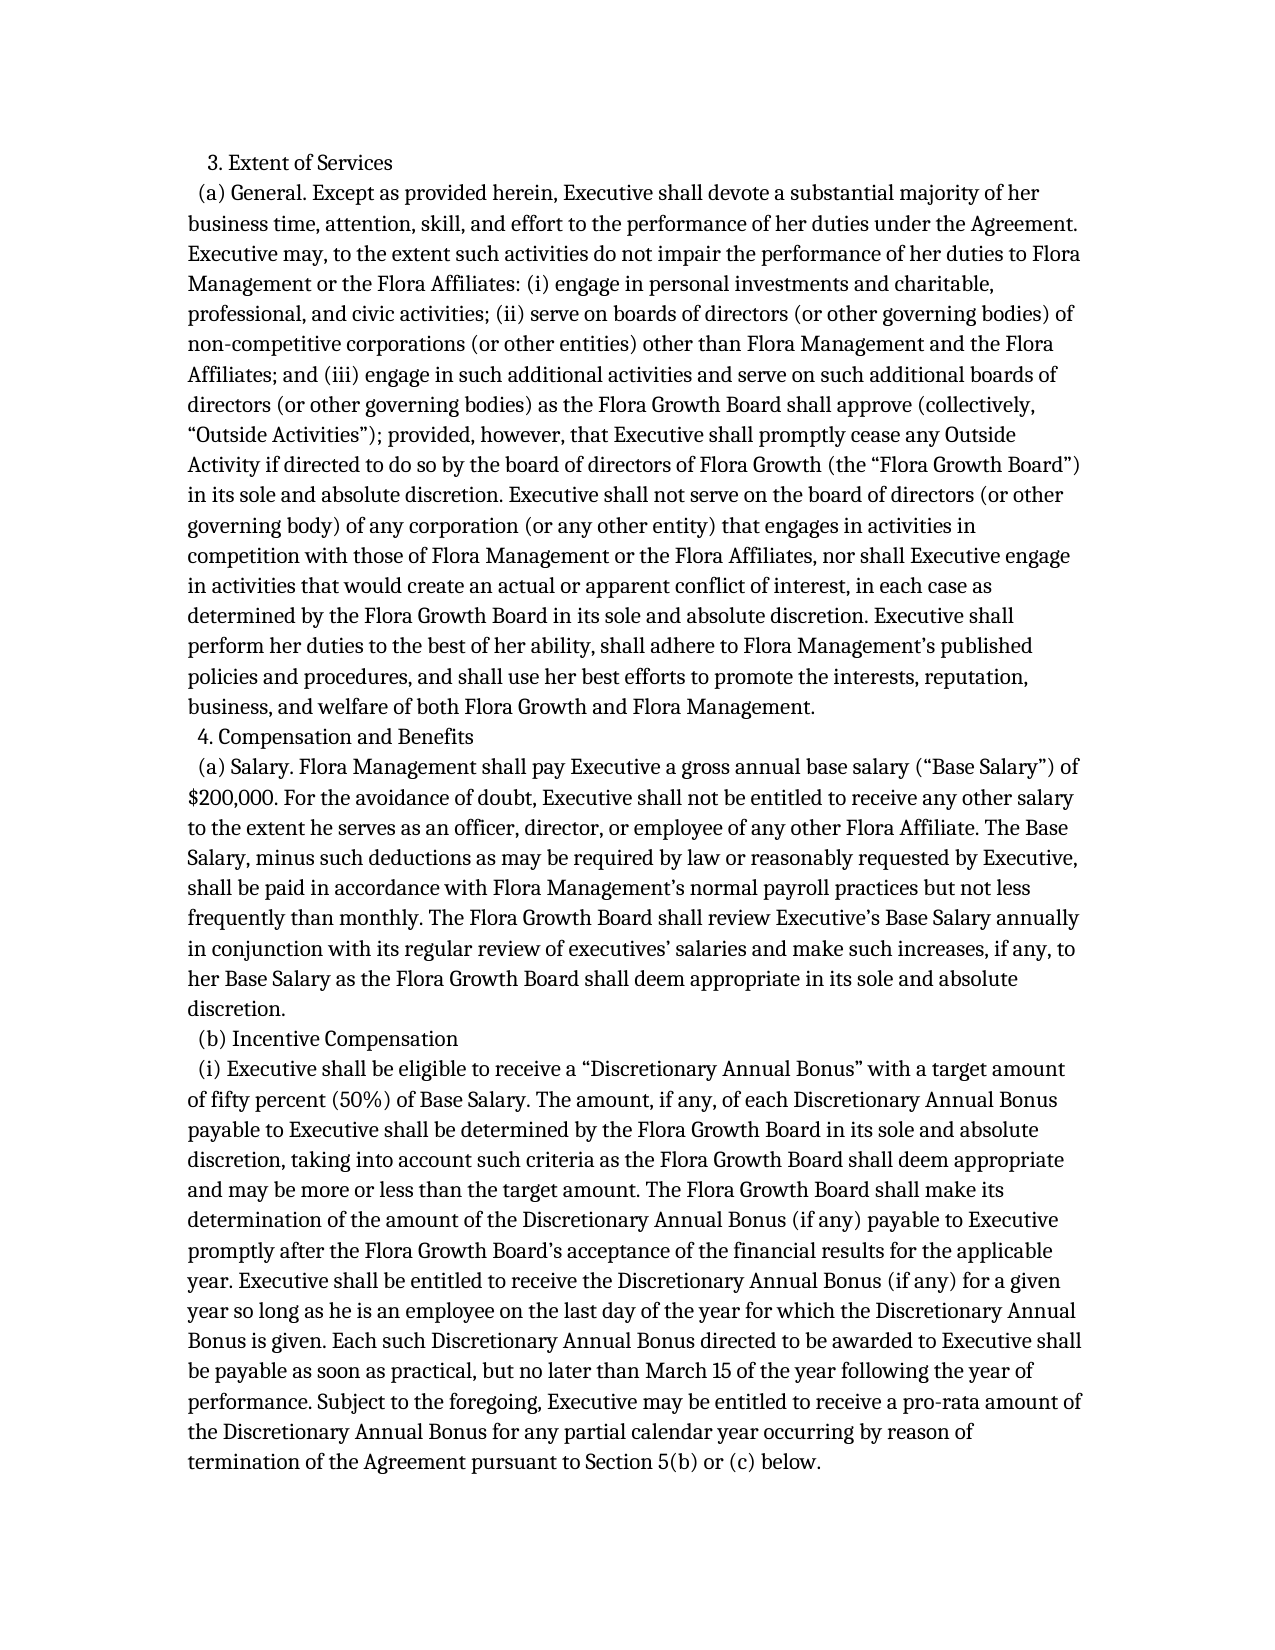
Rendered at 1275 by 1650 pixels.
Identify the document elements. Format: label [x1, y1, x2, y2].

text [187, 150, 1087, 1475]
